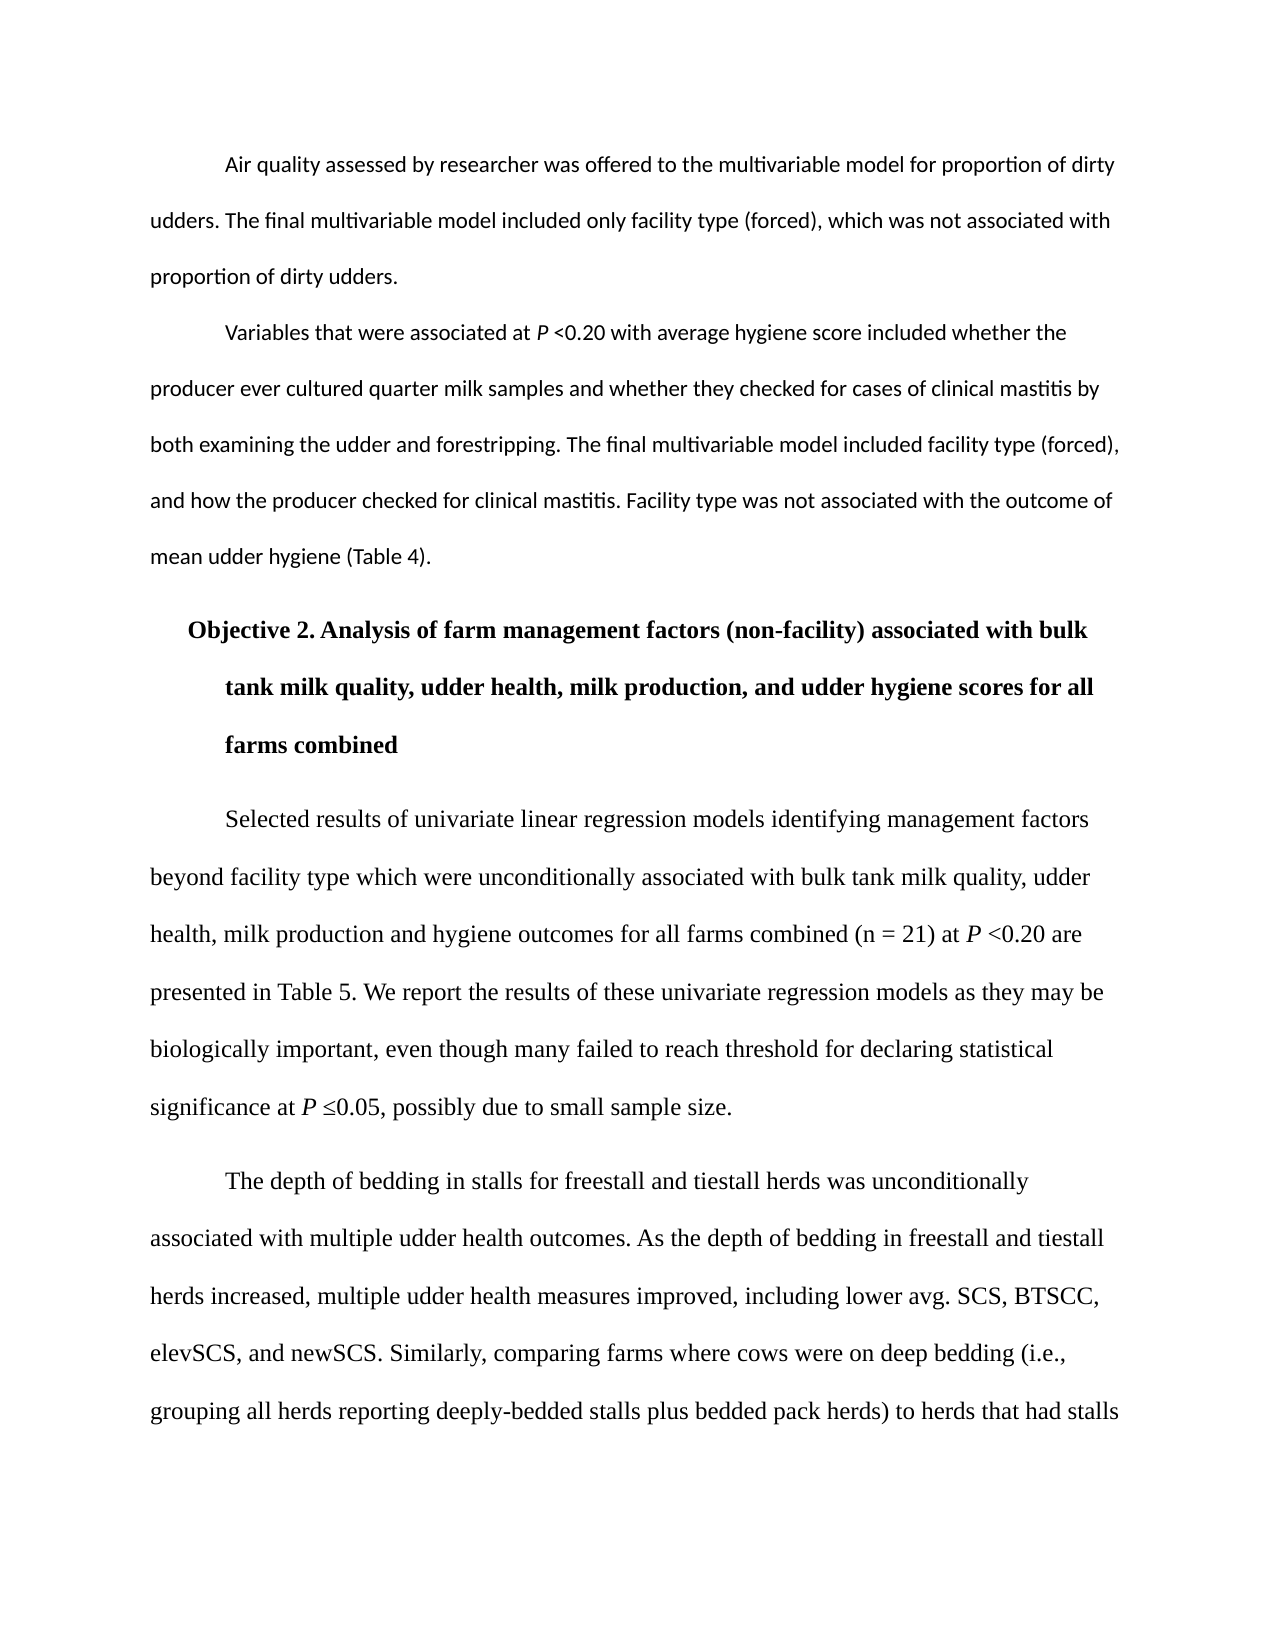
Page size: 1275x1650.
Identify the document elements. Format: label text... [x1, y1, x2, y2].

list Variables that were associated at P <0.20 with average hygiene score included whether the producer ever cultured quarter milk samples and whether they checked for cases of clinical mastitis by both examining the udder and forestripping. The final multivariable model included facility type (forced), and how the producer checked for clinical mastitis. Facility type was not associated with the outcome of mean udder hygiene (Table 4). [150, 318, 1125, 570]
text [150, 1166, 1125, 1424]
text Selected results of univariate linear regression models identifying management factors beyond facility type which were unconditionally associated with bulk tank milk quality, udder health, milk production and hygiene outcomes for all farms combined (n = 21) at P <0.20 are presented in Table 5. We report the results of these univariate regression models as they may be biologically important, even though many failed to reach threshold for declaring statistical significance at P ≤0.05, possibly due to small sample size. [150, 804, 1125, 1120]
text Objective 2. Analysis of farm management factors (non-facility) associated with bulk tank milk quality, udder health, milk production, and udder hygiene scores for all farms combined [187, 615, 1125, 759]
list Air quality assessed by researcher was offered to the multivariable model for proportion of dirty udders. The final multivariable model included only facility type (forced), which was not associated with proportion of dirty udders. [150, 150, 1125, 290]
